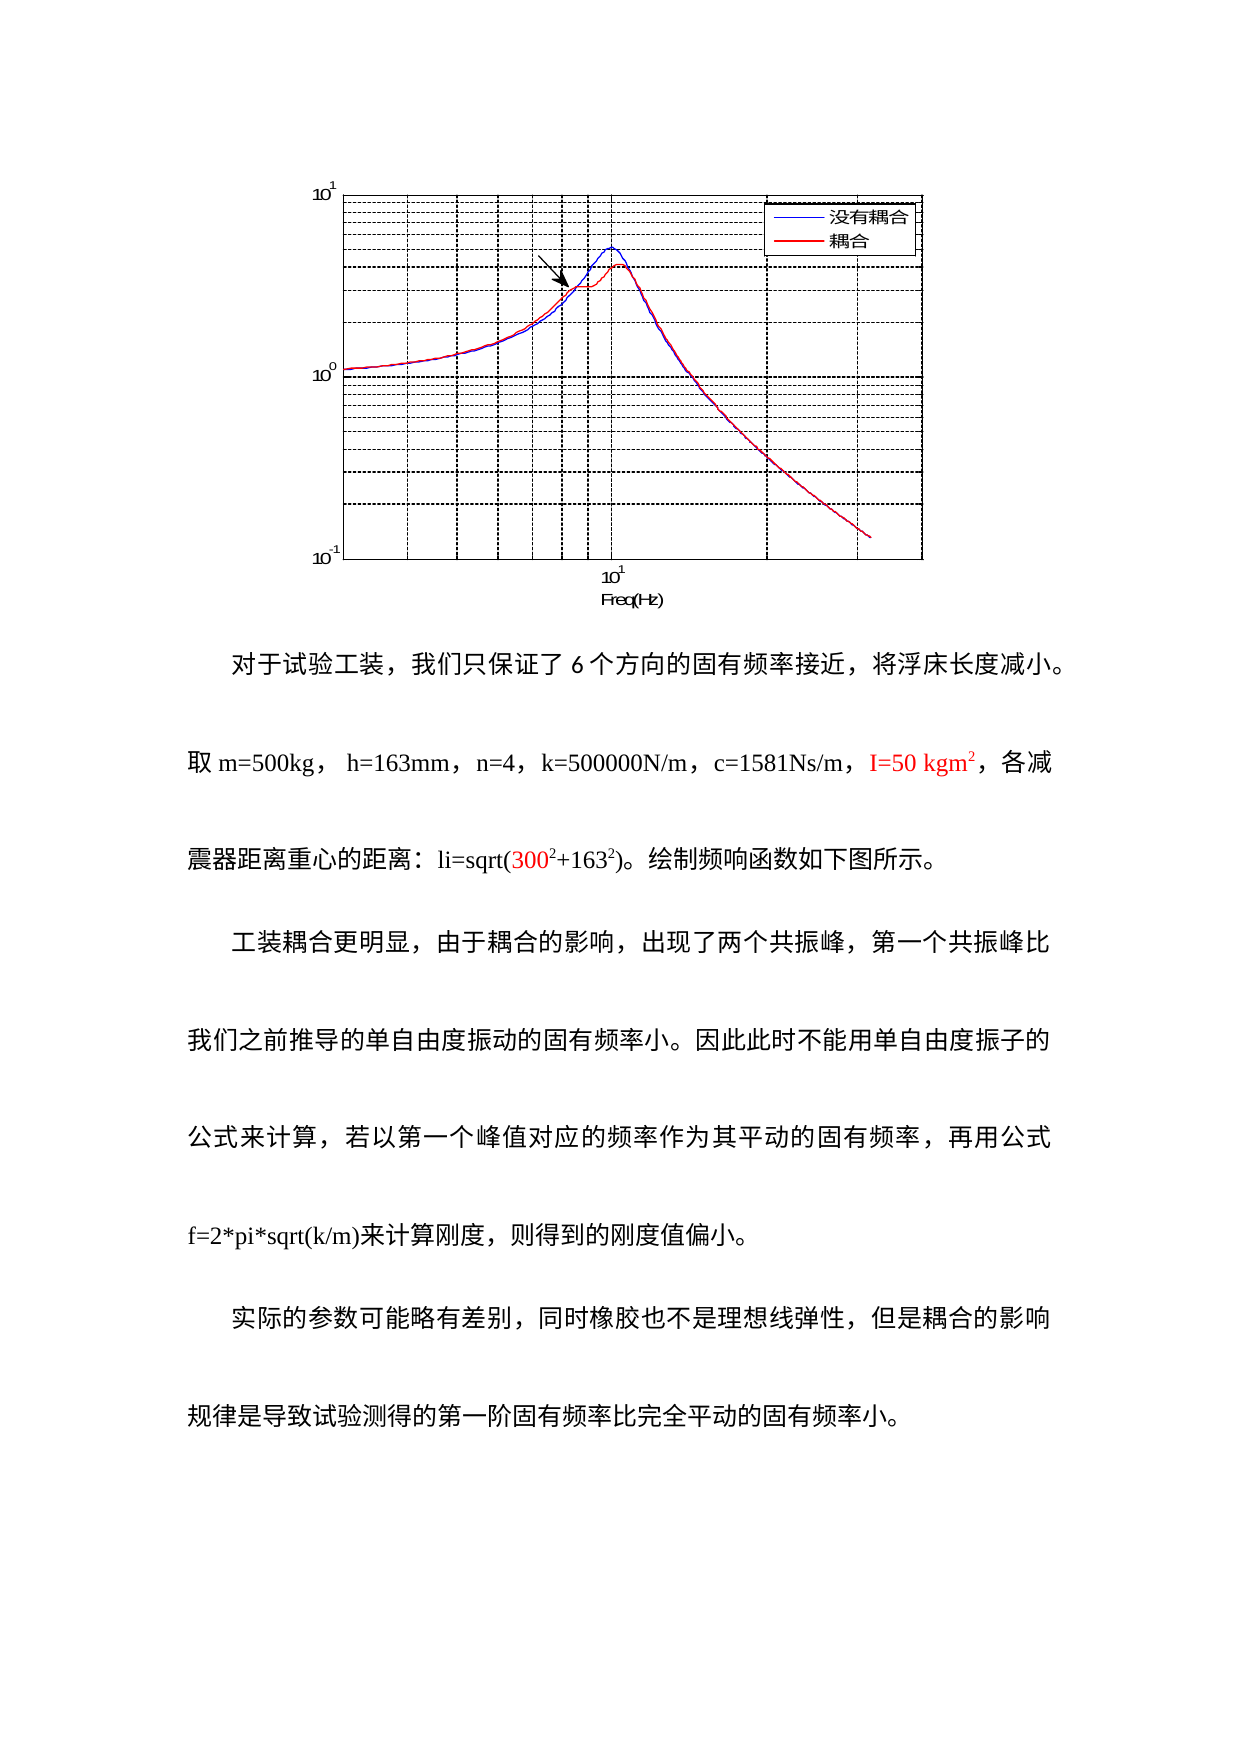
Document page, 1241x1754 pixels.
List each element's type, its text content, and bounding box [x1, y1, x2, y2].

text 工装耦合更明显，由于耦合的影响，出现了两个共振峰，第一个共振峰比我们之前推导的单自由度振动的固有频率小。因此此时不能用单自由度振子的公式来计算，若以第一个峰值对应的频率作为其平动的固有频率，再用公式f=2*pi*sqrt(k/m)来计算刚度，则得到的刚度值偏小。 [187, 908, 1053, 1266]
text 实际的参数可能略有差别，同时橡胶也不是理想线弹性，但是耦合的影响规律是导致试验测得的第一阶固有频率比完全平动的固有频率小。 [187, 1284, 1053, 1447]
text 对于试验工装，我们只保证了6个方向的固有频率接近，将浮床长度减小。取m=500kg， h=163mm，n=4，k=500000N/m，c=1581Ns/m，I=50 kgm2，各减震器距离重心的距离：li=sqrt(3002+1632)。绘制频响函数如下图所示。 [187, 630, 1053, 890]
